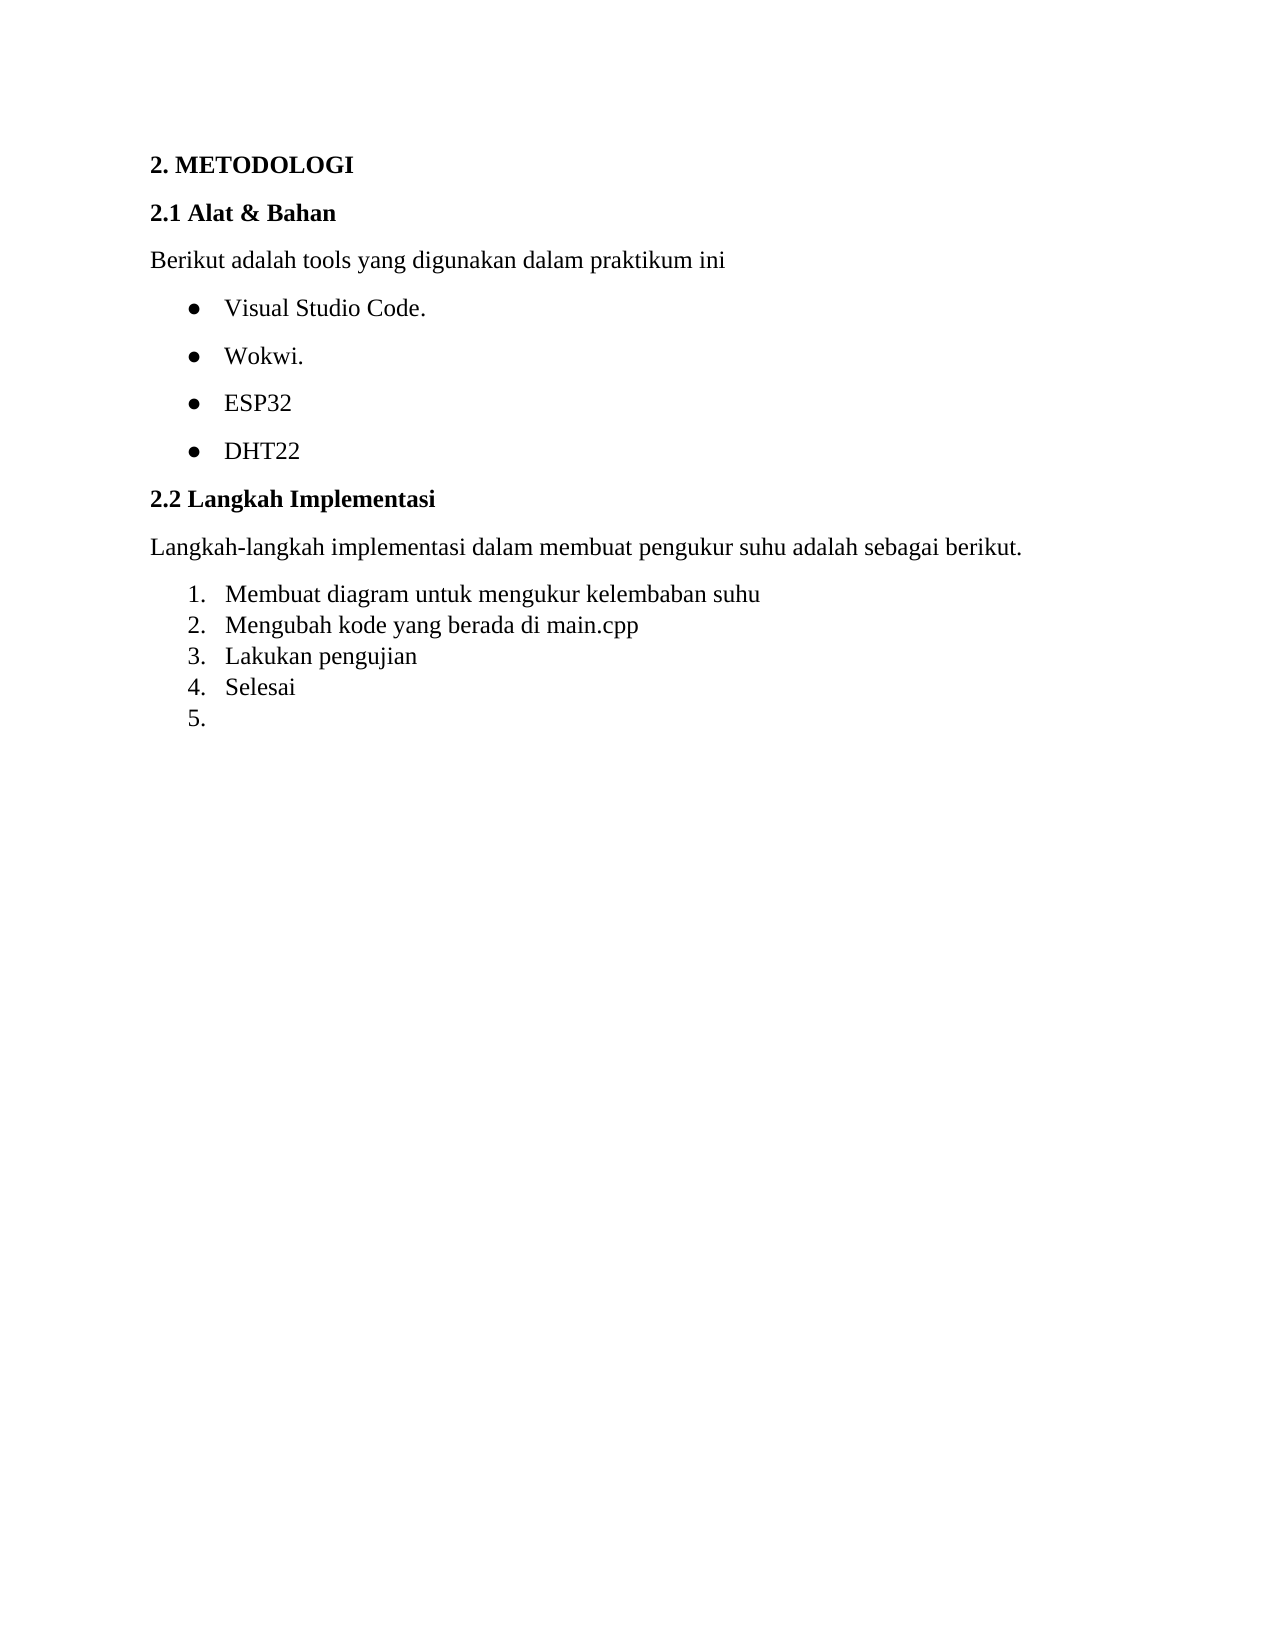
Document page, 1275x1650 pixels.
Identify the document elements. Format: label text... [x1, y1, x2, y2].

list Visual Studio Code. [186, 293, 1125, 322]
text 2. METODOLOGI [150, 150, 1125, 179]
list ESP32 [186, 388, 1125, 417]
text Berikut adalah tools yang digunakan dalam praktikum ini [150, 245, 1125, 274]
text Langkah-langkah implementasi dalam membuat pengukur suhu adalah sebagai berikut. [150, 532, 1125, 560]
text 2.2 Langkah Implementasi [150, 484, 1125, 513]
list Lakukan pengujian [187, 641, 1125, 670]
text 2.1 Alat & Bahan [150, 198, 1125, 226]
list Selesai [187, 672, 1125, 701]
list DHT22 [186, 436, 1125, 465]
list Wokwi. [186, 341, 1125, 369]
list Membuat diagram untuk mengukur kelembaban suhu [187, 579, 1125, 608]
list Mengubah kode yang berada di main.cpp [187, 610, 1125, 639]
